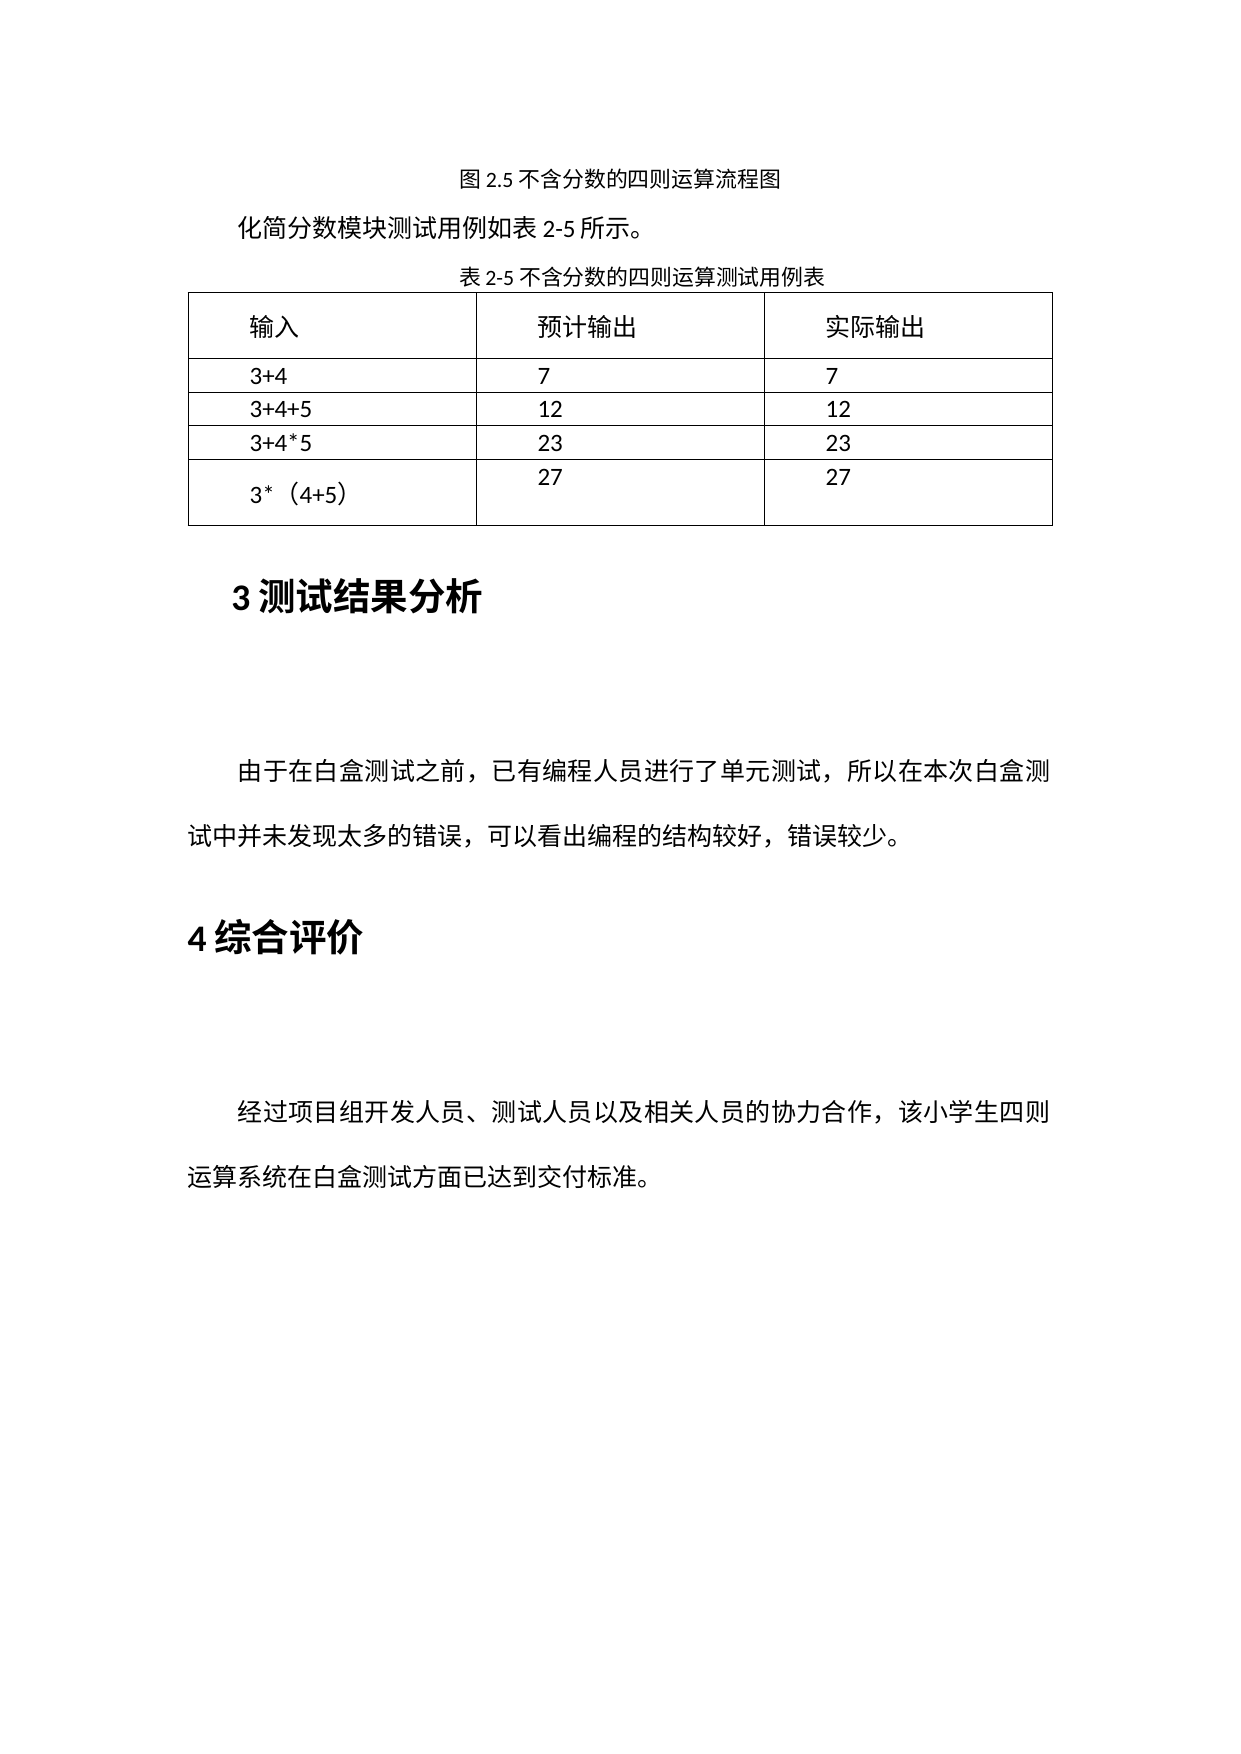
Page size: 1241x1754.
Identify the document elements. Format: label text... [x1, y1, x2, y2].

table_cell 12 [477, 393, 764, 425]
table_cell 12 [765, 393, 1052, 425]
table_cell 7 [477, 359, 764, 392]
text 经过项目组开发人员、测试人员以及相关人员的协力合作，该小学生四则运算系统在白盒测试方面已达到交付标准。 [187, 1078, 1053, 1208]
text 图2.5 不含分数的四则运算流程图 [187, 162, 1053, 194]
table_header 输入 [189, 293, 476, 358]
table_cell 3+4*5 [189, 426, 476, 459]
table_cell 23 [765, 426, 1052, 459]
text 表2-5 不含分数的四则运算测试用例表 [187, 259, 1053, 292]
table_header 实际输出 [765, 293, 1052, 358]
table_cell 3*（4+5） [189, 460, 476, 525]
text 由于在白盒测试之前，已有编程人员进行了单元测试，所以在本次白盒测试中并未发现太多的错误，可以看出编程的结构较好，错误较少。 [187, 737, 1053, 867]
table_header 预计输出 [477, 293, 764, 358]
table_cell 27 [477, 460, 764, 525]
subtitle 4综合评价 [187, 902, 1053, 967]
table_cell 23 [477, 426, 764, 459]
table_cell 27 [765, 460, 1052, 525]
table_cell 3+4 [189, 359, 476, 392]
table_cell 3+4+5 [189, 393, 476, 425]
table_cell 7 [765, 359, 1052, 392]
subtitle 3测试结果分析 [187, 561, 1053, 626]
text 化简分数模块测试用例如表2-5所示。 [187, 194, 1053, 259]
